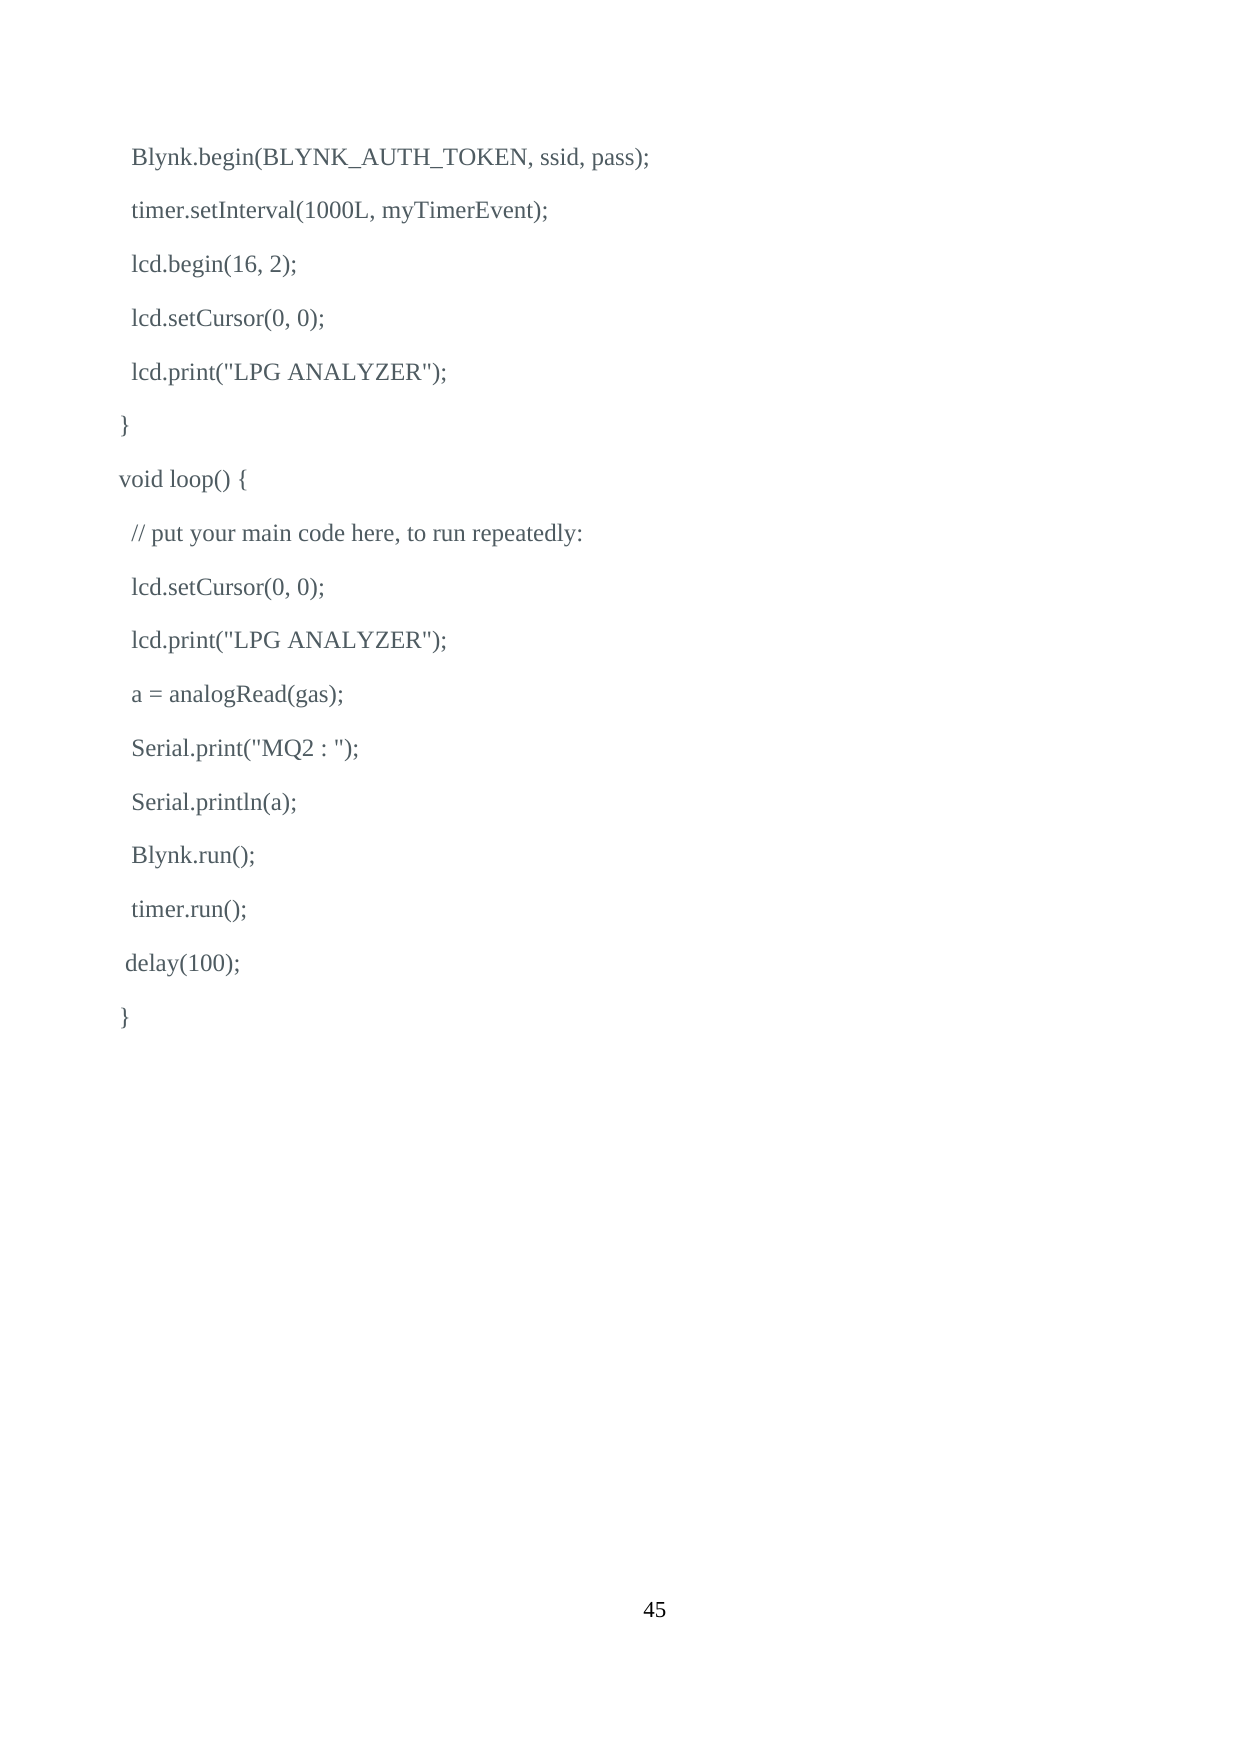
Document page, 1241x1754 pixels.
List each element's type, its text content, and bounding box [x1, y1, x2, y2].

text delay(100); [119, 948, 1190, 977]
text } [119, 410, 1190, 439]
text timer.run(); [119, 894, 1190, 923]
text // put your main code here, to run repeatedly: [119, 518, 1190, 547]
text lcd.begin(16, 2); [119, 249, 1190, 278]
text Blynk.begin(BLYNK_AUTH_TOKEN, ssid, pass); [119, 142, 1190, 170]
text Serial.print("MQ2 : "); [119, 733, 1190, 762]
text a = analogRead(gas); [119, 679, 1190, 708]
text lcd.print("LPG ANALYZER"); [119, 357, 1190, 385]
text Blynk.run(); [119, 840, 1190, 869]
text lcd.setCursor(0, 0); [119, 572, 1190, 600]
text lcd.setCursor(0, 0); [119, 303, 1190, 332]
text } [119, 1002, 1190, 1030]
text lcd.print("LPG ANALYZER"); [119, 625, 1190, 654]
text timer.setInterval(1000L, myTimerEvent); [119, 195, 1190, 224]
text void loop() { [119, 464, 1190, 493]
text Serial.println(a); [119, 787, 1190, 815]
